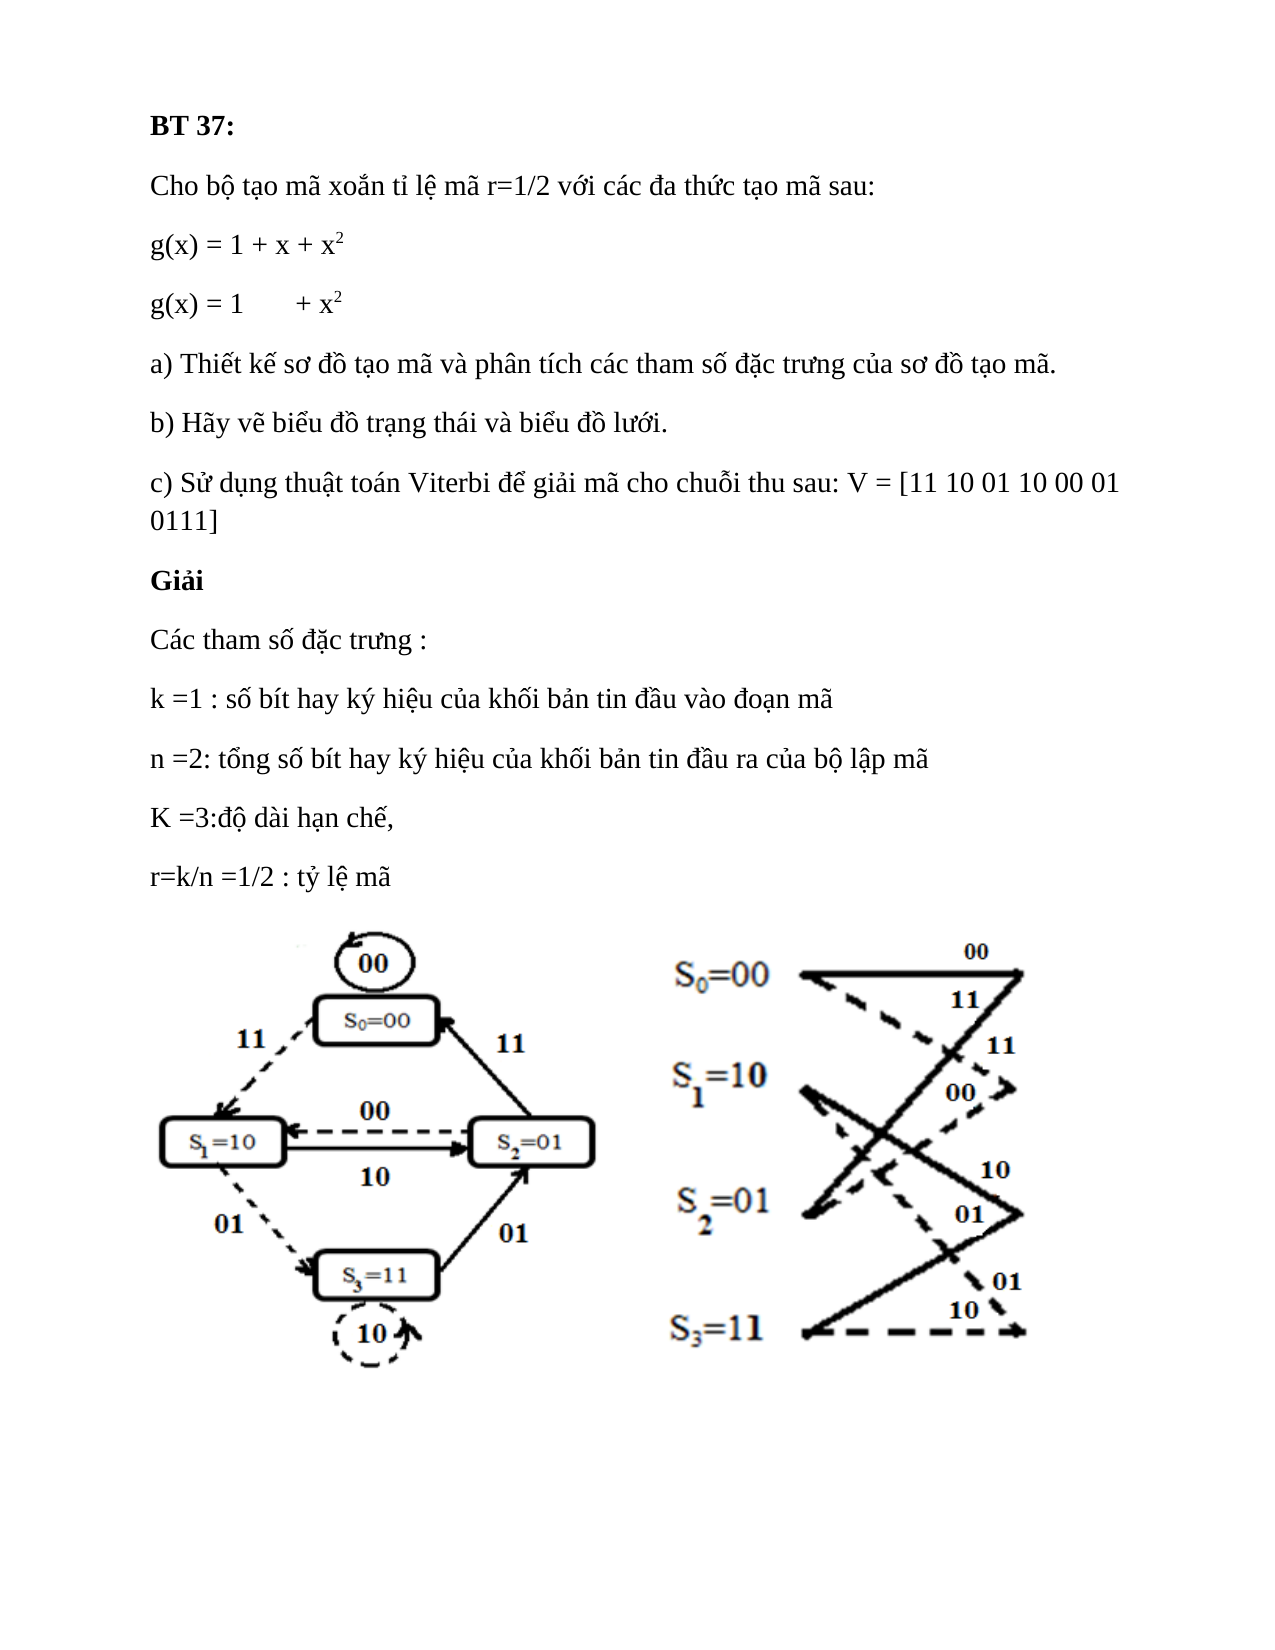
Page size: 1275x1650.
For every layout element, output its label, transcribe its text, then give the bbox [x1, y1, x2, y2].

text Các tham số đặc trưng : [150, 622, 1125, 656]
text a) Thiết kế sơ đồ tạo mã và phân tích các tham số đặc trưng của sơ đồ tạo mã. [150, 346, 1125, 379]
text c) Sử dụng thuật toán Viterbi để giải mã cho chuỗi thu sau: V = [11 10 01 10 00 01 0111] [150, 465, 1125, 537]
text b) Hãy vẽ biểu đồ trạng thái và biểu đồ lưới. [150, 405, 1125, 439]
text g(x) = 1 + x2 [150, 287, 1125, 320]
text BT 37: [150, 108, 1125, 142]
text Giải [150, 563, 1125, 596]
text g(x) = 1 + x + x2 [150, 227, 1125, 261]
text K =3:độ dài hạn chế, [150, 800, 1125, 834]
text r=k/n =1/2 : tỷ lệ mã [150, 859, 1125, 893]
text k =1 : số bít hay ký hiệu của khối bản tin đầu vào đoạn mã [150, 681, 1125, 715]
picture [150, 918, 1069, 1376]
text Cho bộ tạo mã xoắn tỉ lệ mã r=1/2 với các đa thức tạo mã sau: [150, 168, 1125, 201]
text n =2: tổng số bít hay ký hiệu của khối bản tin đầu ra của bộ lập mã [150, 741, 1125, 774]
